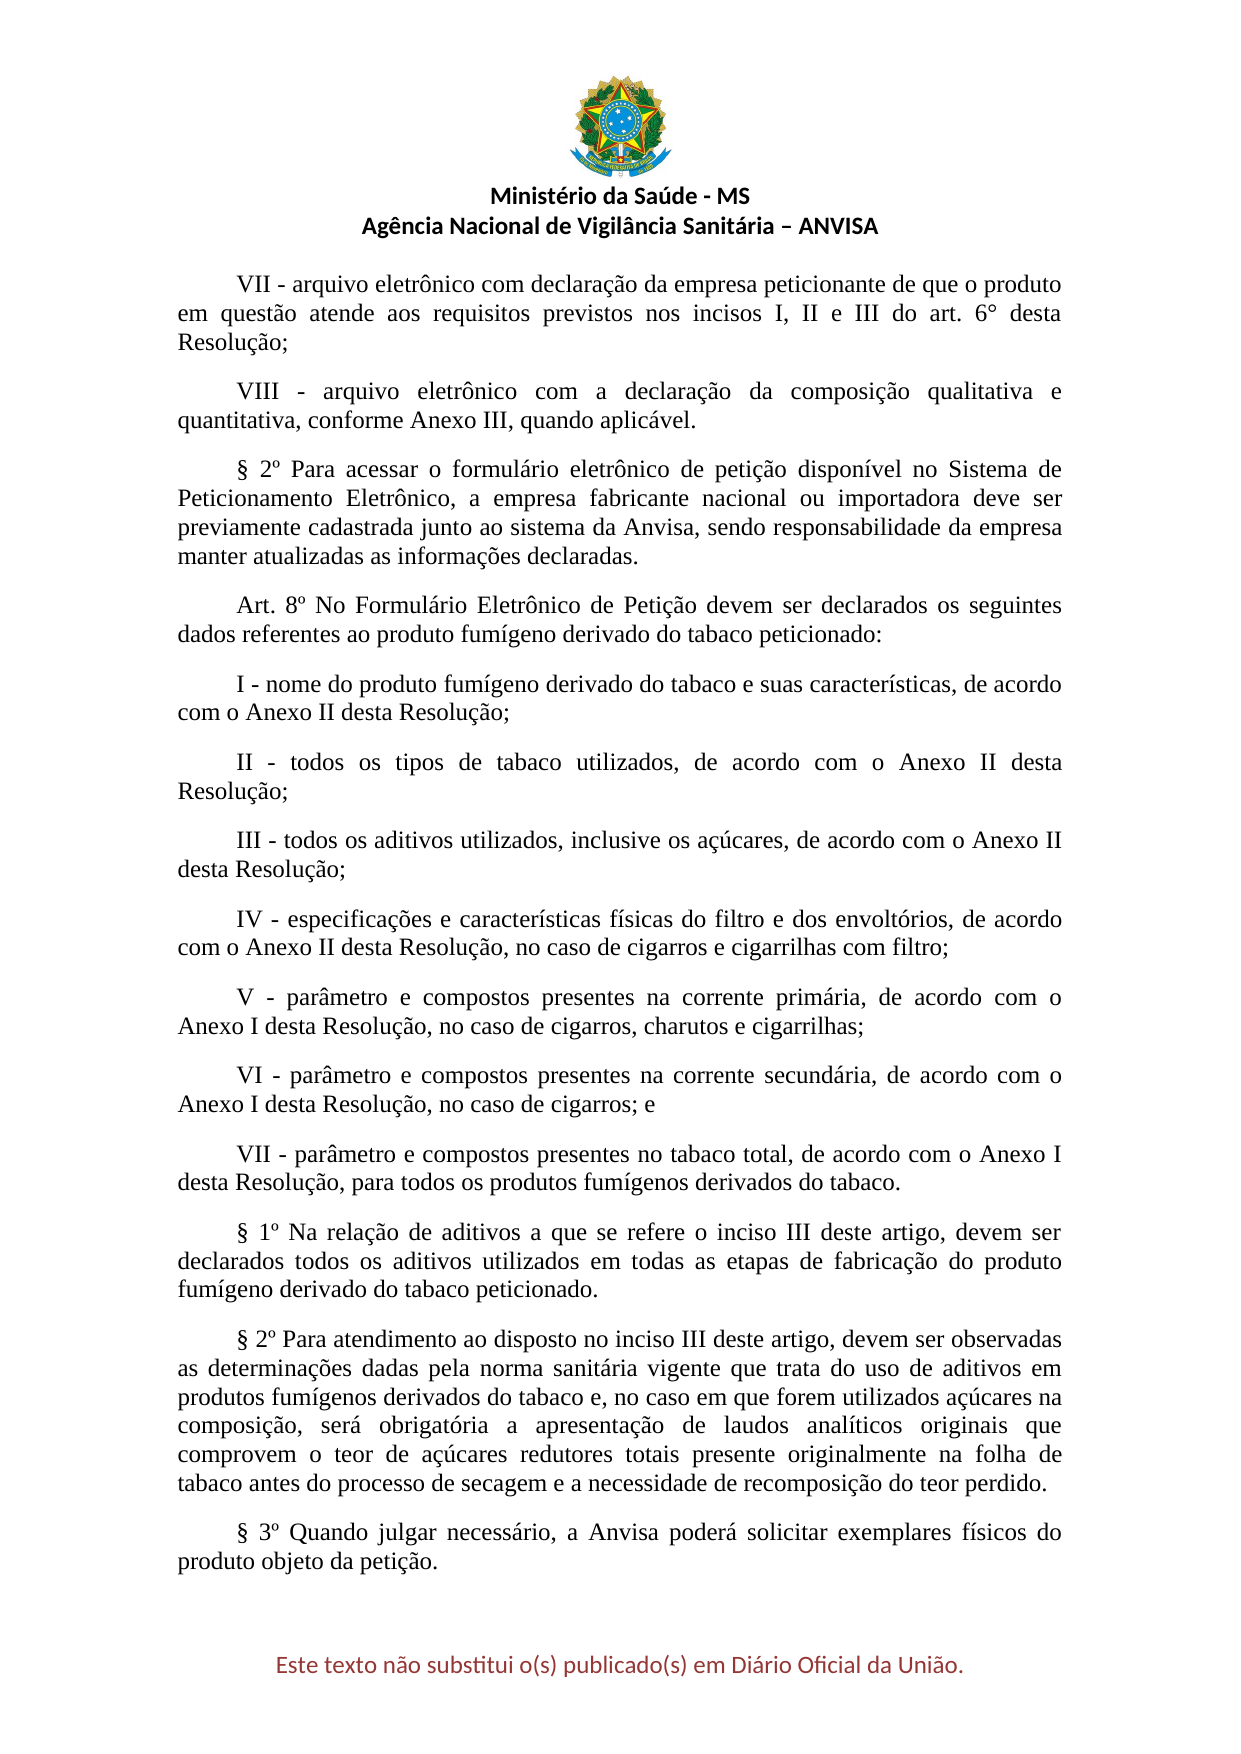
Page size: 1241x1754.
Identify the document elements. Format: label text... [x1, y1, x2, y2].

text III - todos os aditivos utilizados, inclusive os açúcares, de acordo com o Anexo II desta Resolução; [177, 825, 1063, 883]
text II - todos os tipos de tabaco utilizados, de acordo com o Anexo II desta Resolução; [177, 747, 1063, 804]
text Art. 8º No Formulário Eletrônico de Petição devem ser declarados os seguintes dados referentes ao produto fumígeno derivado do tabaco peticionado: [177, 590, 1063, 648]
text § 2º Para atendimento ao disposto no inciso III deste artigo, devem ser observadas as determinações dadas pela norma sanitária vigente que trata do uso de aditivos em produtos fumígenos derivados do tabaco e, no caso em que forem utilizados açúcares na composição, será obrigatória a apresentação de laudos analíticos originais que comprovem o teor de açúcares redutores totais presente originalmente na folha de tabaco antes do processo de secagem e a necessidade de recomposição do teor perdido. [177, 1324, 1063, 1497]
text VII - parâmetro e compostos presentes no tabaco total, de acordo com o Anexo I desta Resolução, para todos os produtos fumígenos derivados do tabaco. [177, 1139, 1063, 1196]
text VIII - arquivo eletrônico com a declaração da composição qualitativa e quantitativa, conforme Anexo III, quando aplicável. [177, 376, 1063, 434]
text § 3º Quando julgar necessário, a Anvisa poderá solicitar exemplares físicos do produto objeto da petição. [177, 1517, 1063, 1575]
text IV - especificações e características físicas do filtro e dos envoltórios, de acordo com o Anexo II desta Resolução, no caso de cigarros e cigarrilhas com filtro; [177, 904, 1063, 961]
text I - nome do produto fumígeno derivado do tabaco e suas características, de acordo com o Anexo II desta Resolução; [177, 669, 1063, 726]
text V - parâmetro e compostos presentes na corrente primária, de acordo com o Anexo I desta Resolução, no caso de cigarros, charutos e cigarrilhas; [177, 982, 1063, 1039]
text § 2º Para acessar o formulário eletrônico de petição disponível no Sistema de Peticionamento Eletrônico, a empresa fabricante nacional ou importadora deve ser previamente cadastrada junto ao sistema da Anvisa, sendo responsabilidade da empresa manter atualizadas as informações declaradas. [177, 454, 1063, 569]
text VII - arquivo eletrônico com declaração da empresa peticionante de que o produto em questão atende aos requisitos previstos nos incisos I, II e III do art. 6° desta Resolução; [177, 269, 1063, 355]
picture [566, 73, 674, 180]
text VI - parâmetro e compostos presentes na corrente secundária, de acordo com o Anexo I desta Resolução, no caso de cigarros; e [177, 1060, 1063, 1118]
text § 1º Na relação de aditivos a que se refere o inciso III deste artigo, devem ser declarados todos os aditivos utilizados em todas as etapas de fabricação do produto fumígeno derivado do tabaco peticionado. [177, 1217, 1063, 1303]
